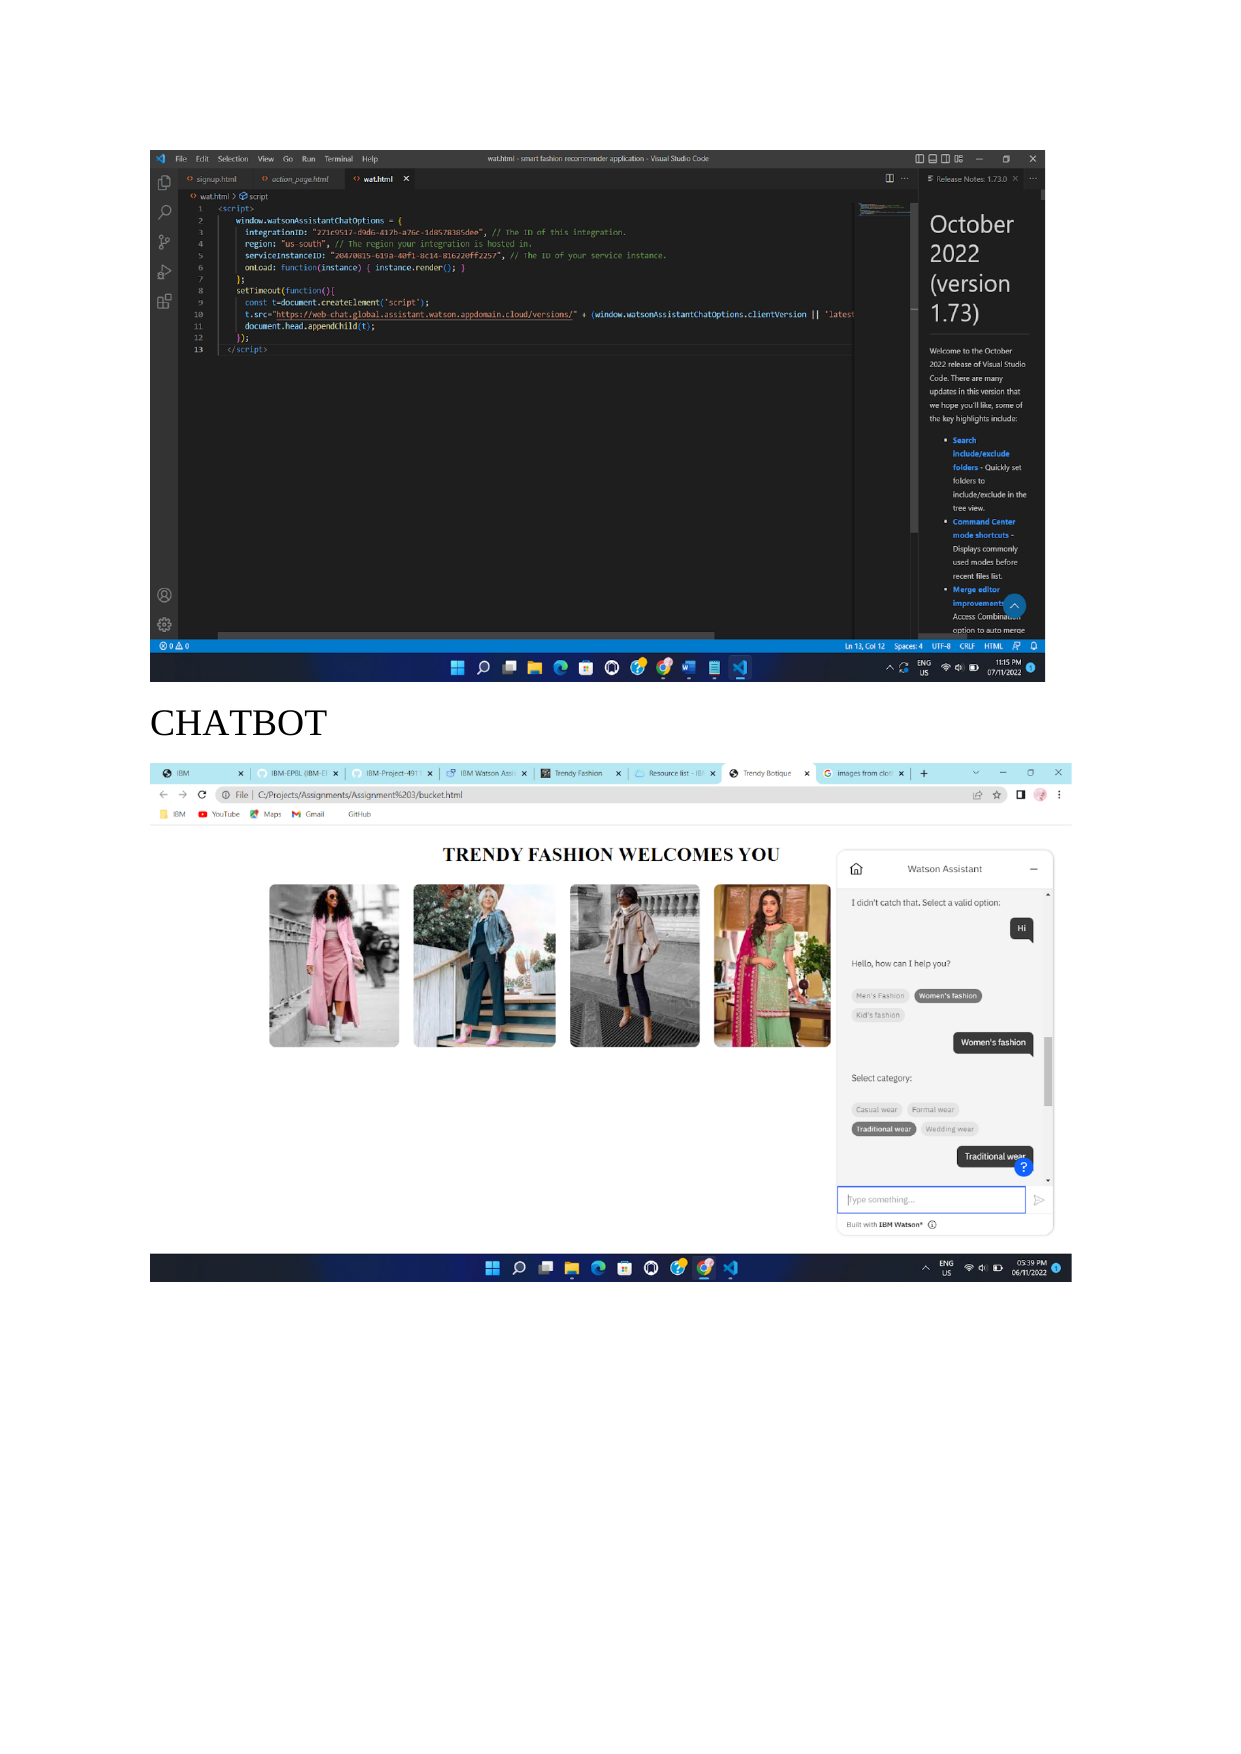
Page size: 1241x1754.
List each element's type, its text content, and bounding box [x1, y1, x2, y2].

text CHATBOT [150, 700, 1090, 743]
picture [150, 150, 1046, 682]
picture [150, 763, 1072, 1282]
